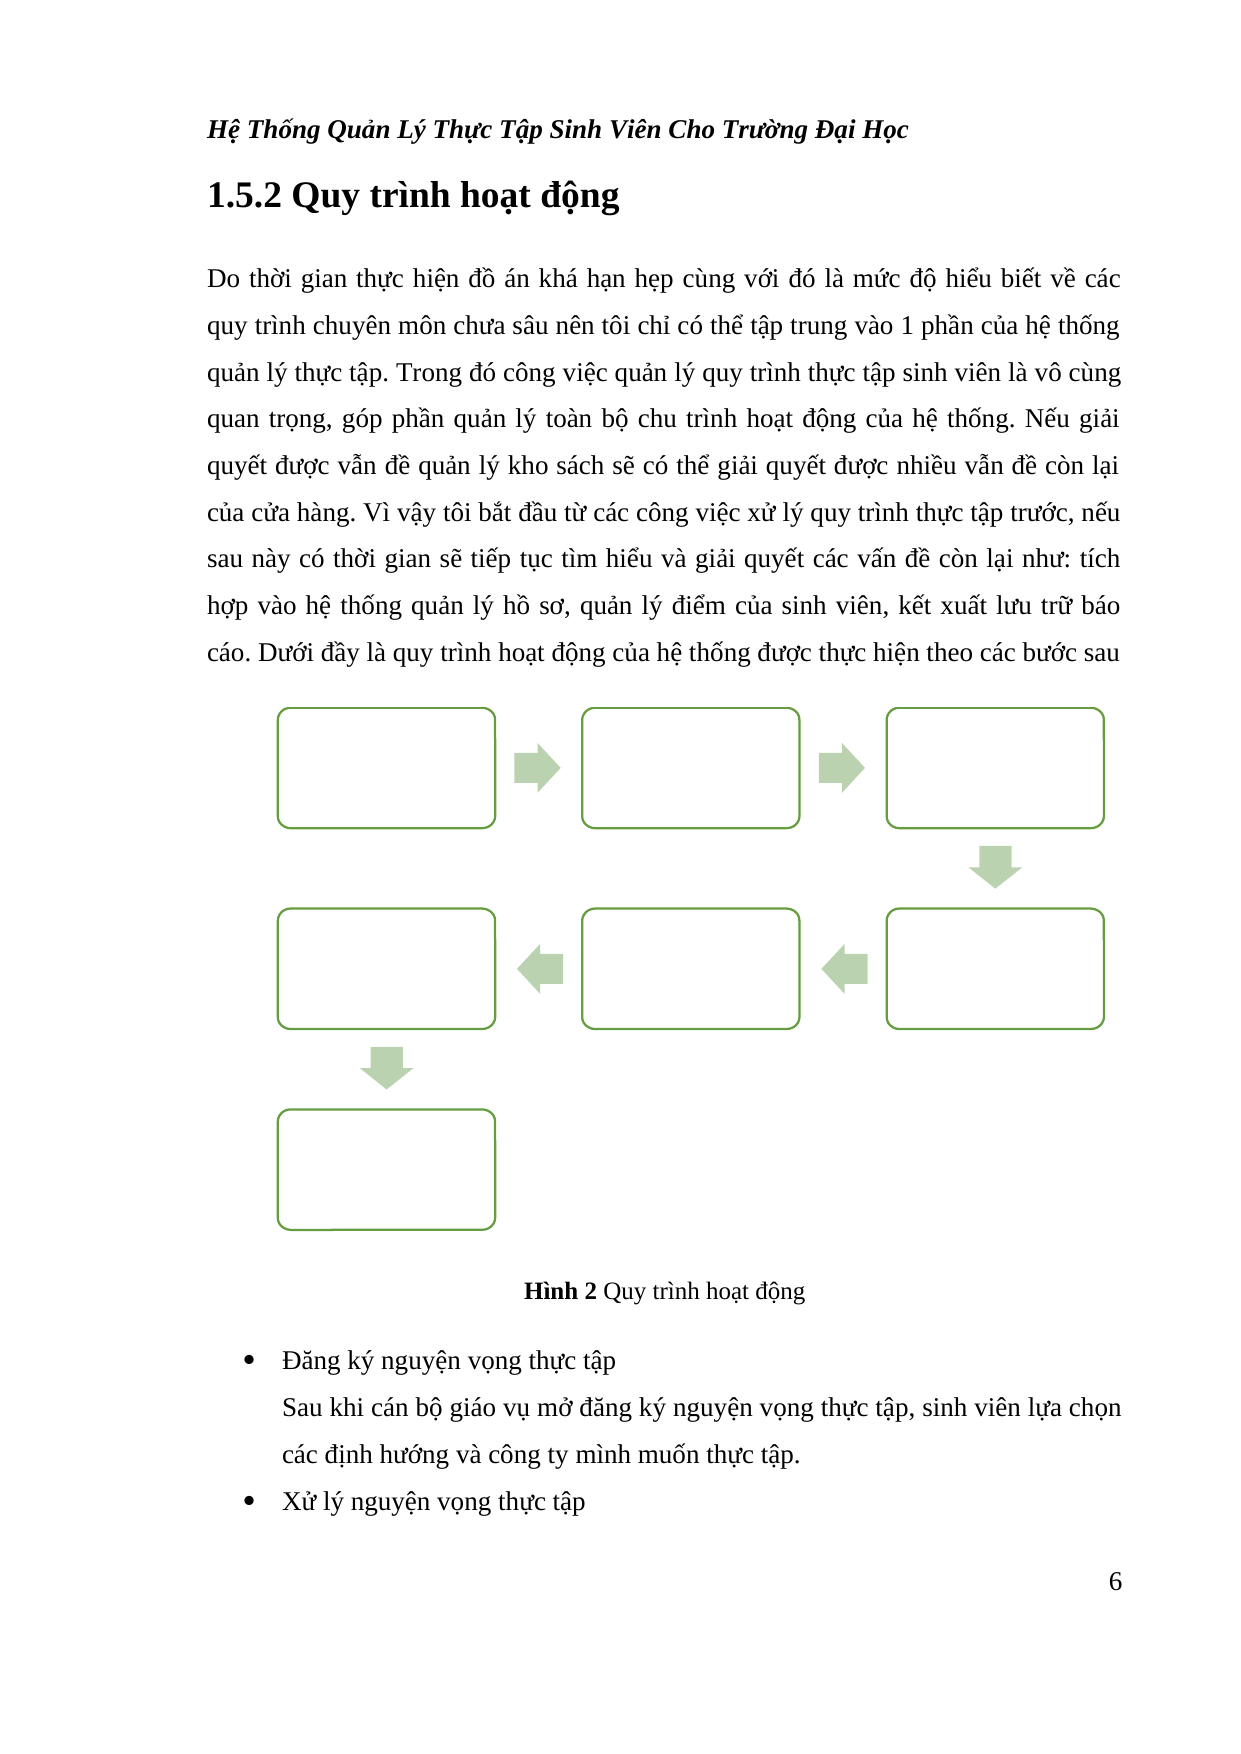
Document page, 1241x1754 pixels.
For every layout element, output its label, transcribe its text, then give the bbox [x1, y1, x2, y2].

list Đăng ký nguyện vọng thực tập [244, 1344, 1122, 1376]
list Sau khi cán bộ giáo vụ mở đăng ký nguyện vọng thực tập, sinh viên lựa chọn các định hướng và công ty mình muốn thực tập. [282, 1391, 1122, 1469]
text Do thời gian thực hiện đồ án khá hạn hẹp cùng với đó là mức độ hiểu biết về các quy trình chuyên môn chưa sâu nên tôi chỉ có thể tập trung vào 1 phần của hệ thống quản lý thực tập. Trong đó công việc quản lý quy trình thực tập sinh viên là vô cùng quan trọng, góp phần quản lý toàn bộ chu trình hoạt động của hệ thống. Nếu giải quyết được vẫn đề quản lý kho sách sẽ có thể giải quyết được nhiều vẫn đề còn lại của cửa hàng. Vì vậy tôi bắt đầu từ các công việc xử lý quy trình thực tập trước, nếu sau này có thời gian sẽ tiếp tục tìm hiểu và giải quyết các vấn đề còn lại như: tích hợp vào hệ thống quản lý hồ sơ, quản lý điểm của sinh viên, kết xuất lưu trữ báo cáo. Dưới đầy là quy trình hoạt động của hệ thống được thực hiện theo các bước sau [207, 262, 1122, 667]
subtitle Quy trình hoạt động [207, 173, 1122, 216]
list Xử lý nguyện vọng thực tập [244, 1484, 1122, 1516]
text Hình 2 Quy trình hoạt động [207, 1276, 1122, 1305]
